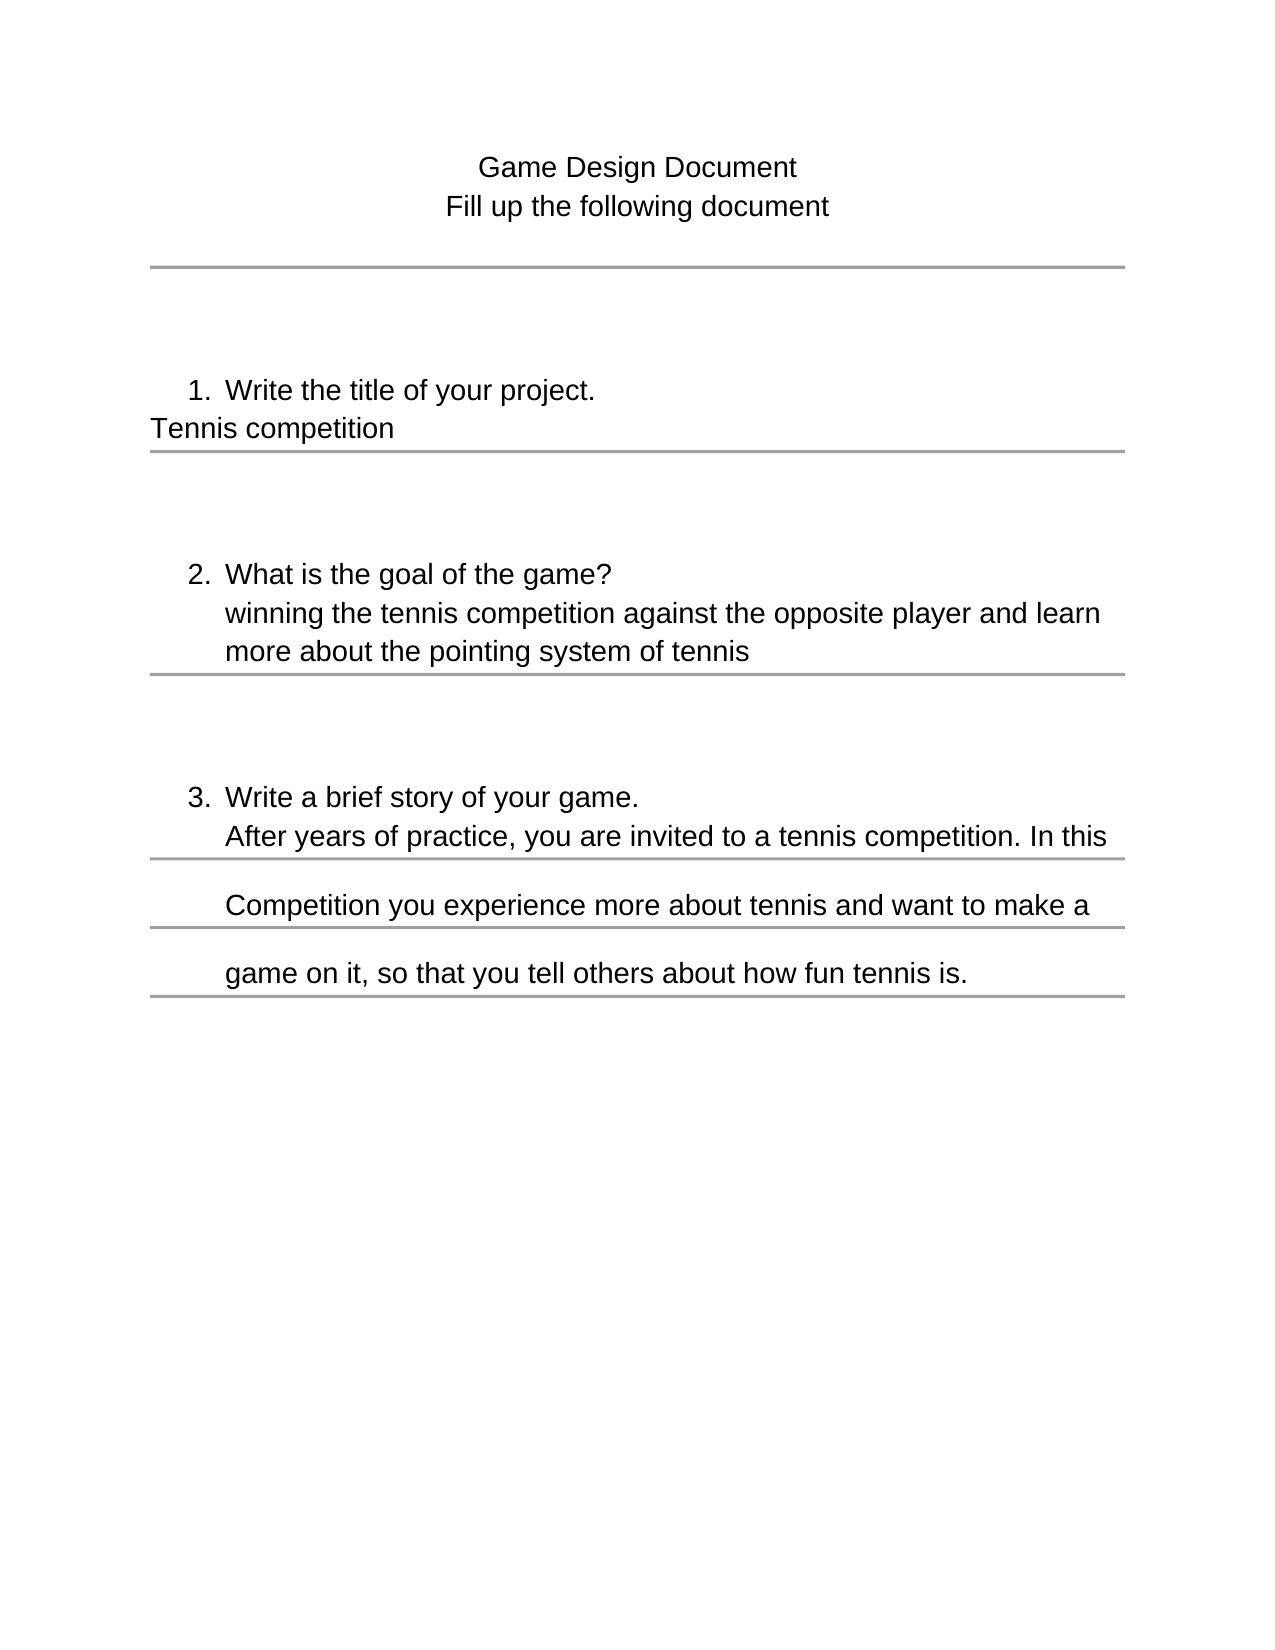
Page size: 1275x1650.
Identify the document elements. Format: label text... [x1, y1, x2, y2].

text Game Design Document [150, 150, 1125, 183]
text Tennis competition [150, 411, 1125, 445]
list Write a brief story of your game. [187, 780, 1125, 814]
list Write the title of your project. [187, 373, 1125, 406]
text Fill up the following document [150, 188, 1125, 222]
text game on it, so that you tell others about how fun tennis is. [225, 956, 1125, 990]
text winning the tennis competition against the opposite player and learn more about the pointing system of tennis [225, 596, 1125, 668]
list What is the goal of the game? [187, 557, 1125, 591]
text Competition you experience more about tennis and want to make a [225, 887, 1125, 921]
text After years of practice, you are invited to a tennis competition. In this [225, 819, 1125, 852]
